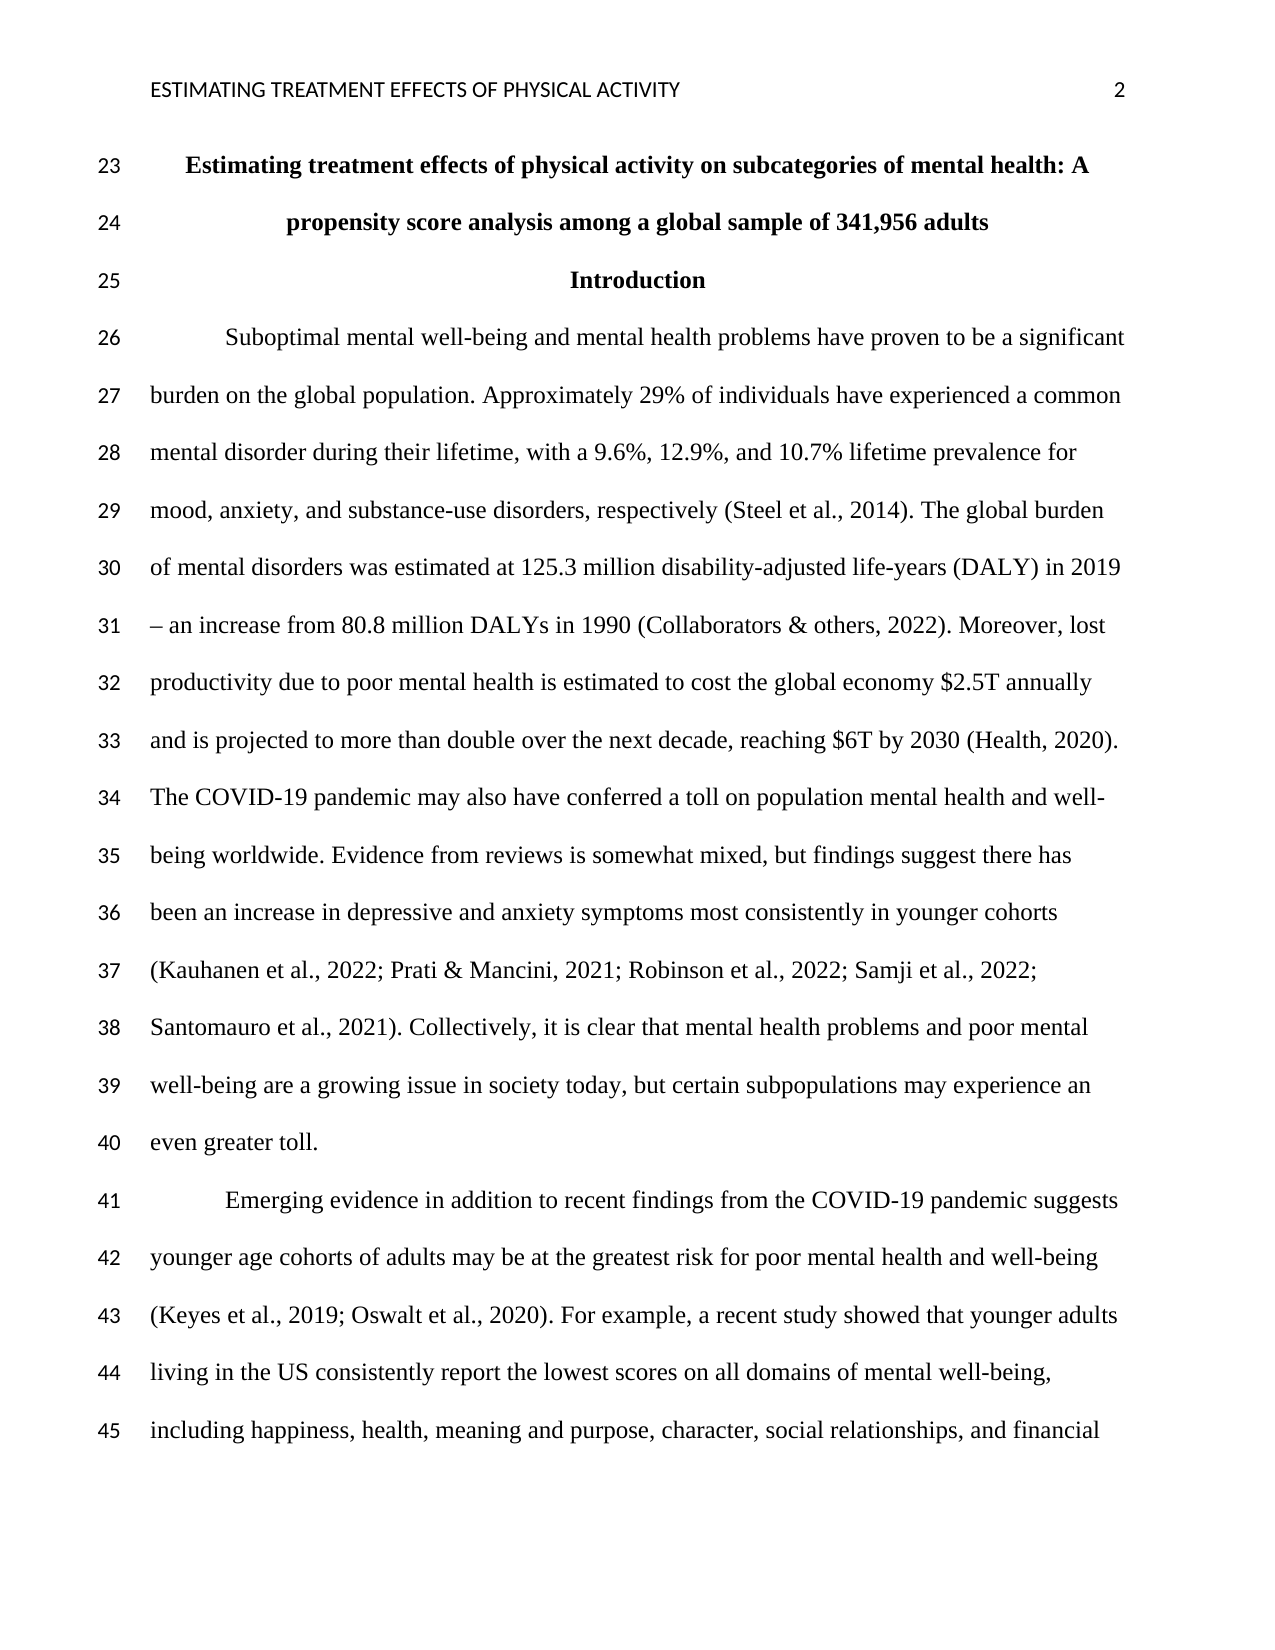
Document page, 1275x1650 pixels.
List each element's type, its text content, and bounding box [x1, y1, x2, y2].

text Suboptimal mental well-being and mental health problems have proven to be a significant burden on the global population. Approximately 29% of individuals have experienced a common mental disorder during their lifetime, with a 9.6%, 12.9%, and 10.7% lifetime prevalence for mood, anxiety, and substance-use disorders, respectively (Steel et al., 2014). The global burden of mental disorders was estimated at 125.3 million disability-adjusted life-years (DALY) in 2019 – an increase from 80.8 million DALYs in 1990 (Collaborators & others, 2022). Moreover, lost productivity due to poor mental health is estimated to cost the global economy $2.5T annually and is projected to more than double over the next decade, reaching $6T by 2030 (Health, 2020). The COVID-19 pandemic may also have conferred a toll on population mental health and well-being worldwide. Evidence from reviews is somewhat mixed, but findings suggest there has been an increase in depressive and anxiety symptoms most consistently in younger cohorts (Kauhanen et al., 2022; Prati & Mancini, 2021; Robinson et al., 2022; Samji et al., 2022; Santomauro et al., 2021). Collectively, it is clear that mental health problems and poor mental well-being are a growing issue in society today, but certain subpopulations may experience an even greater toll. [150, 322, 1125, 1156]
text Estimating treatment effects of physical activity on subcategories of mental health: A propensity score analysis among a global sample of 341,956 adults [150, 150, 1125, 236]
text Introduction [150, 265, 1125, 294]
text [150, 1185, 1125, 1444]
